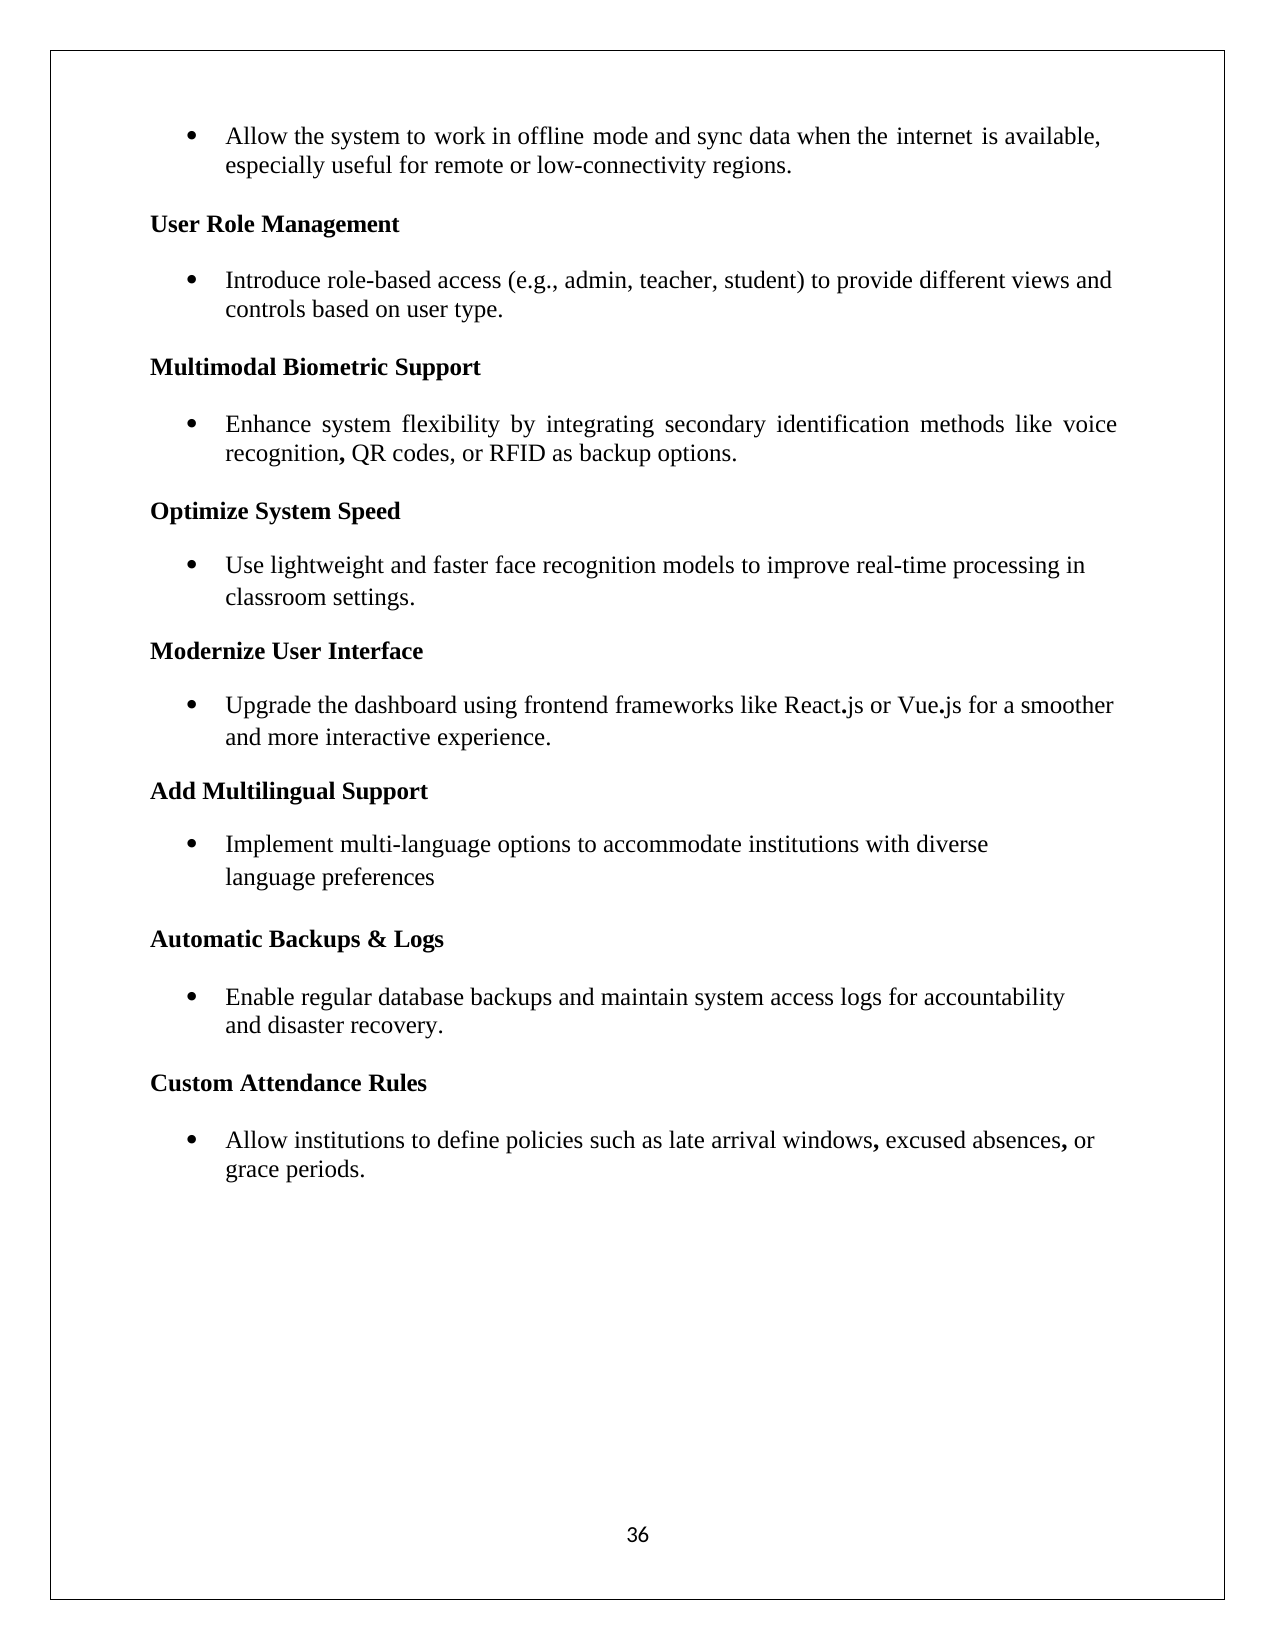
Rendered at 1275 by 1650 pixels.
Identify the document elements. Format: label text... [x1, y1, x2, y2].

subtitle Automatic Backups & Logs [150, 924, 1200, 953]
subtitle Modernize User Interface [150, 636, 1200, 665]
list Implement multi-language options to accommodate institutions with diverse language preferences [187, 829, 1084, 891]
subtitle Multimodal Biometric Support [150, 352, 1200, 381]
subtitle User Role Management [150, 209, 1200, 237]
list Enhance system flexibility by integrating secondary identification methods like voice recognition, QR codes, or RFID as backup options. [187, 409, 1125, 467]
subtitle Custom Attendance Rules [150, 1068, 1200, 1097]
list Allow institutions to define policies such as late arrival windows, excused absences, or grace periods. [187, 1126, 1095, 1183]
list Upgrade the dashboard using frontend frameworks like React.js or Vue.js for a smoother and more interactive experience. [187, 690, 1114, 751]
subtitle Optimize System Speed [150, 496, 1200, 525]
list Use lightweight and faster face recognition models to improve real-time processing in classroom settings. [187, 550, 1086, 611]
list Introduce role-based access (e.g., admin, teacher, student) to provide different views and controls based on user type. [187, 266, 1124, 323]
list Enable regular database backups and maintain system access logs for accountability and disaster recovery. [187, 982, 1106, 1039]
subtitle Add Multilingual Support [150, 776, 1200, 805]
list Allow the system to work in offline mode and sync data when the internet is available, especially useful for remote or low-connectivity regions. [187, 121, 1124, 179]
